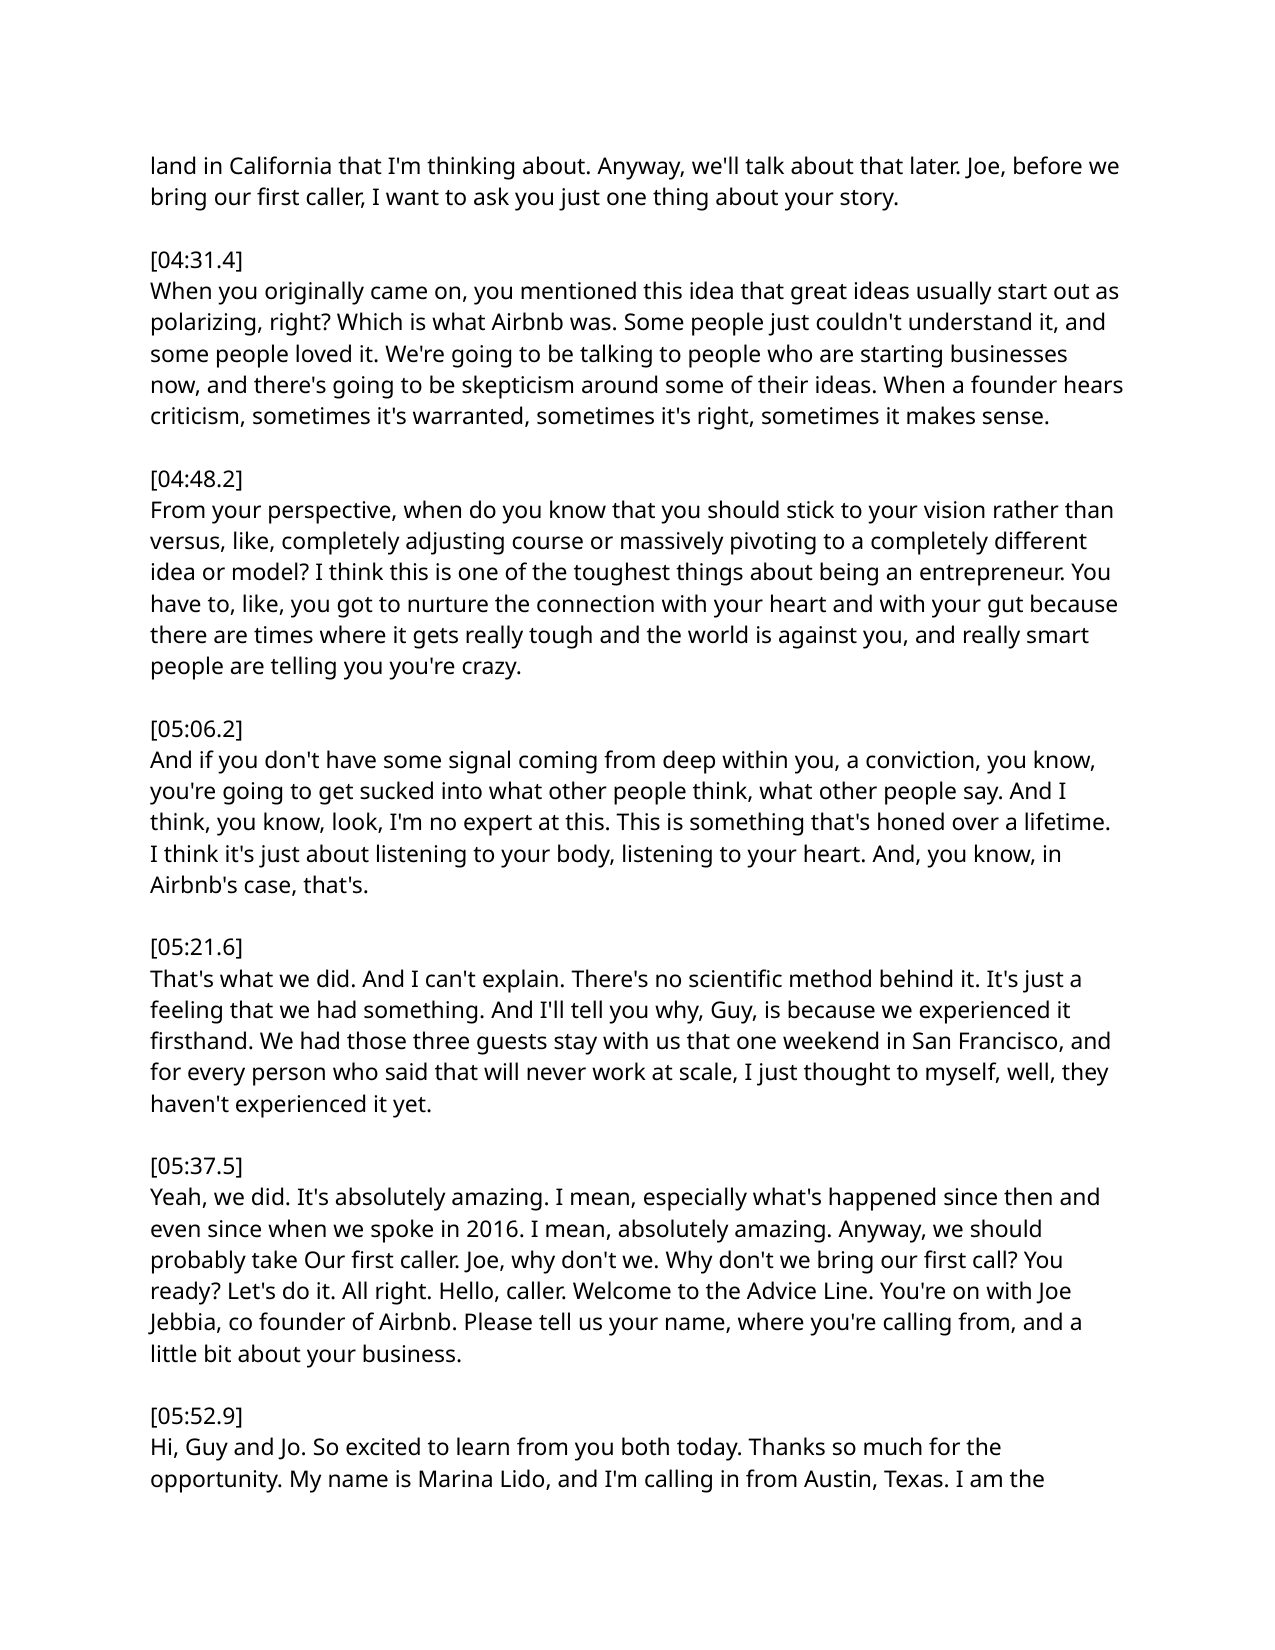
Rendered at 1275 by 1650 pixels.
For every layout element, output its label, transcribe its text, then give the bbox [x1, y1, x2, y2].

text [05:06.2] [150, 712, 1125, 744]
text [150, 1431, 1125, 1494]
text And if you don't have some signal coming from deep within you, a conviction, you know, you're going to get sucked into what other people think, what other people say. And I think, you know, look, I'm no expert at this. This is something that's honed over a lifetime. I think it's just about listening to your body, listening to your heart. And, you know, in Airbnb's case, that's. [150, 744, 1125, 900]
text When you originally came on, you mentioned this idea that great ideas usually start out as polarizing, right? Which is what Airbnb was. Some people just couldn't understand it, and some people loved it. We're going to be talking to people who are starting businesses now, and there's going to be skepticism around some of their ideas. When a founder hears criticism, sometimes it's warranted, sometimes it's right, sometimes it makes sense. [150, 275, 1125, 431]
text [05:37.5] [150, 1150, 1125, 1181]
text From your perspective, when do you know that you should stick to your vision rather than versus, like, completely adjusting course or massively pivoting to a completely different idea or model? I think this is one of the toughest things about being an entrepreneur. You have to, like, you got to nurture the connection with your heart and with your gut because there are times where it gets really tough and the world is against you, and really smart people are telling you you're crazy. [150, 494, 1125, 681]
text [04:48.2] [150, 462, 1125, 494]
text That's what we did. And I can't explain. There's no scientific method behind it. It's just a feeling that we had something. And I'll tell you why, Guy, is because we experienced it firsthand. We had those three guests stay with us that one weekend in San Francisco, and for every person who said that will never work at scale, I just thought to myself, well, they haven't experienced it yet. [150, 962, 1125, 1119]
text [150, 150, 1125, 212]
text [05:21.6] [150, 931, 1125, 962]
text [04:31.4] [150, 244, 1125, 275]
text Yeah, we did. It's absolutely amazing. I mean, especially what's happened since then and even since when we spoke in 2016. I mean, absolutely amazing. Anyway, we should probably take Our first caller. Joe, why don't we. Why don't we bring our first call? You ready? Let's do it. All right. Hello, caller. Welcome to the Advice Line. You're on with Joe Jebbia, co founder of Airbnb. Please tell us your name, where you're calling from, and a little bit about your business. [150, 1181, 1125, 1369]
text [05:52.9] [150, 1400, 1125, 1431]
